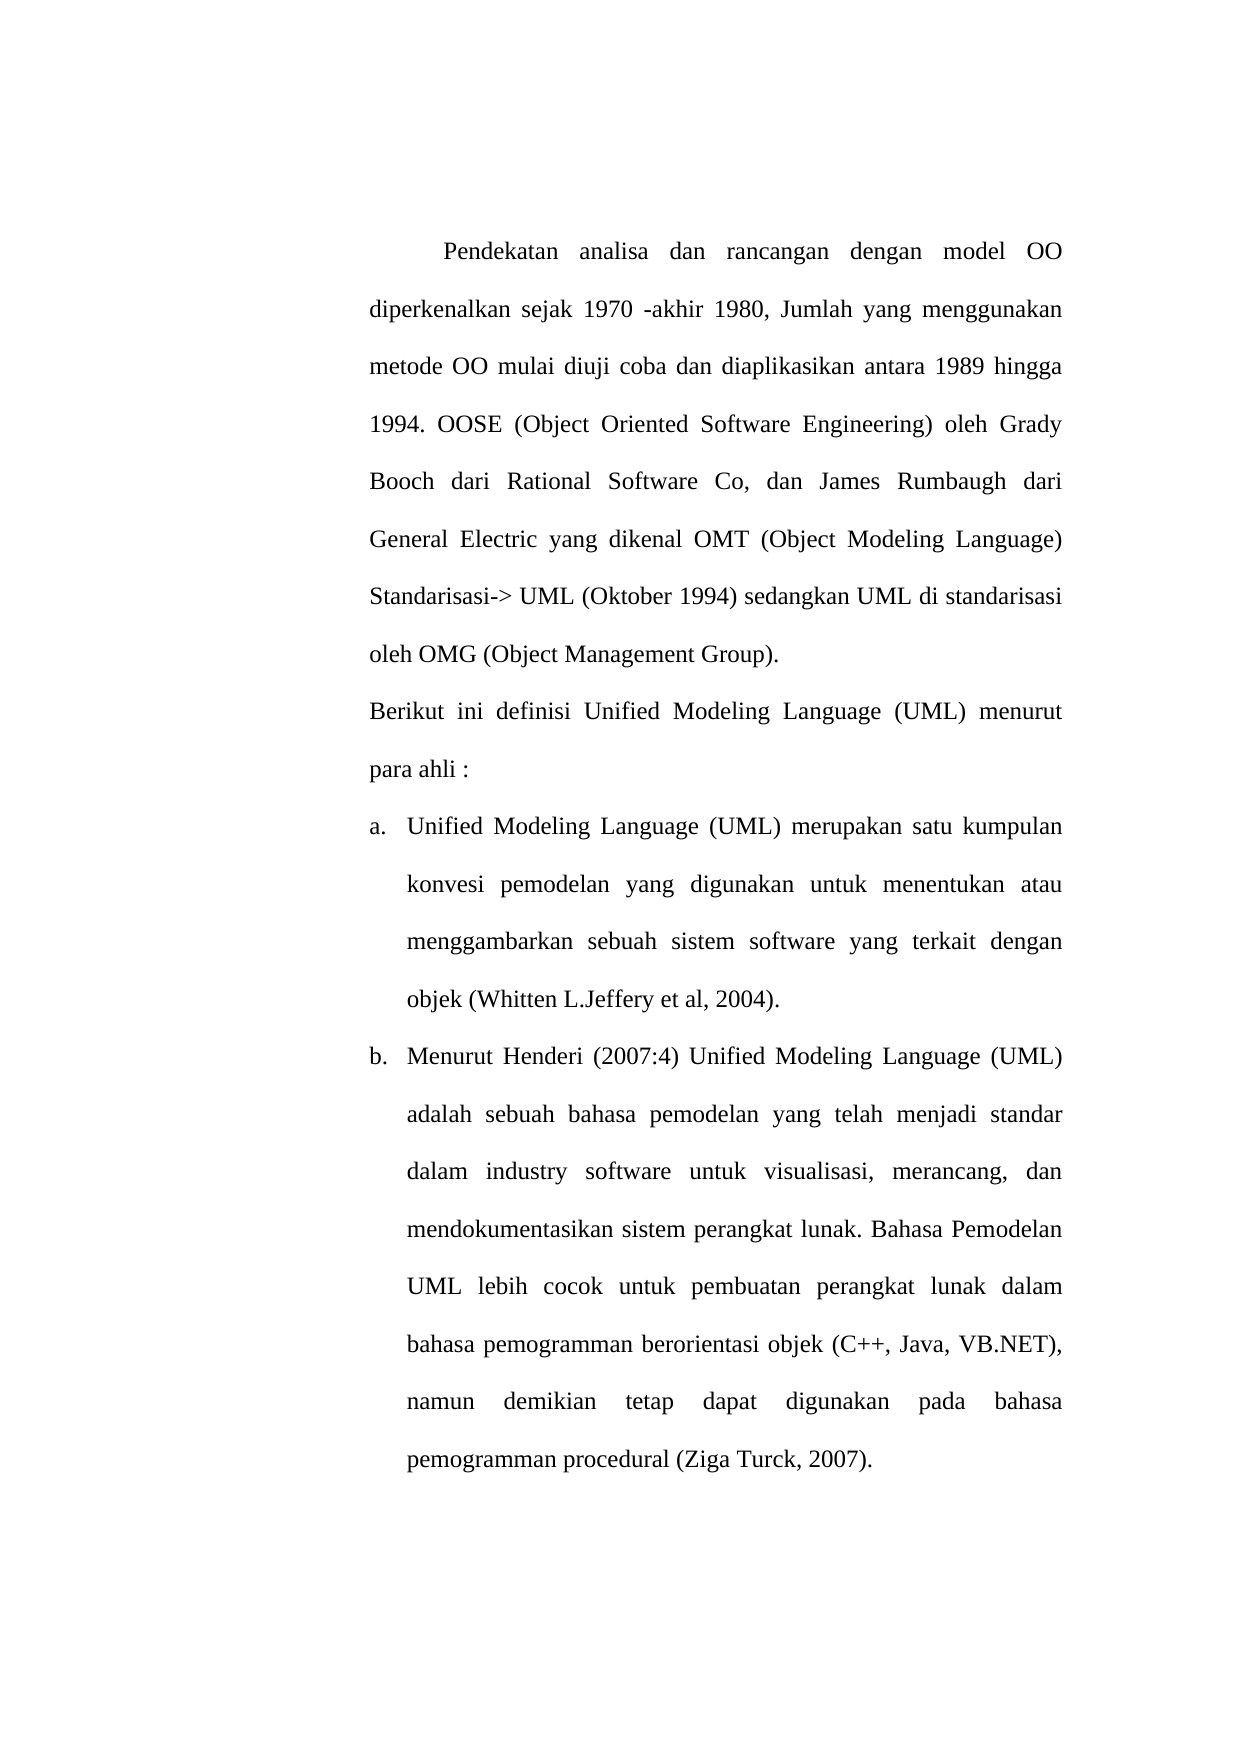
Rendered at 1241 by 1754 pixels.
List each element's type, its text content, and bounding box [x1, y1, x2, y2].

list Menurut Henderi (2007:4) Unified Modeling Language (UML) adalah sebuah bahasa pemodelan yang telah menjadi standar dalam industry software untuk visualisasi, merancang, dan mendokumentasikan sistem perangkat lunak. Bahasa Pemodelan UML lebih cocok untuk pembuatan perangkat lunak dalam bahasa pemogramman berorientasi objek (C++, Java, VB.NET), namun demikian tetap dapat digunakan pada bahasa pemogramman procedural (Ziga Turck, 2007). [369, 1041, 1063, 1472]
list Pendekatan analisa dan rancangan dengan model OO diperkenalkan sejak 1970 -akhir 1980, Jumlah yang menggunakan metode OO mulai diuji coba dan diaplikasikan antara 1989 hingga 1994. OOSE (Object Oriented Software Engineering) oleh Grady Booch dari Rational Software Co, dan James Rumbaugh dari General Electric yang dikenal OMT (Object Modeling Language) Standarisasi-> UML (Oktober 1994) sedangkan UML di standarisasi oleh OMG (Object Management Group). [369, 236, 1063, 667]
list Unified Modeling Language (UML) merupakan satu kumpulan konvesi pemodelan yang digunakan untuk menentukan atau menggambarkan sebuah sistem software yang terkait dengan objek (Whitten L.Jeffery et al, 2004). [369, 811, 1063, 1012]
list Berikut ini definisi Unified Modeling Language (UML) menurut para ahli : [369, 696, 1063, 782]
